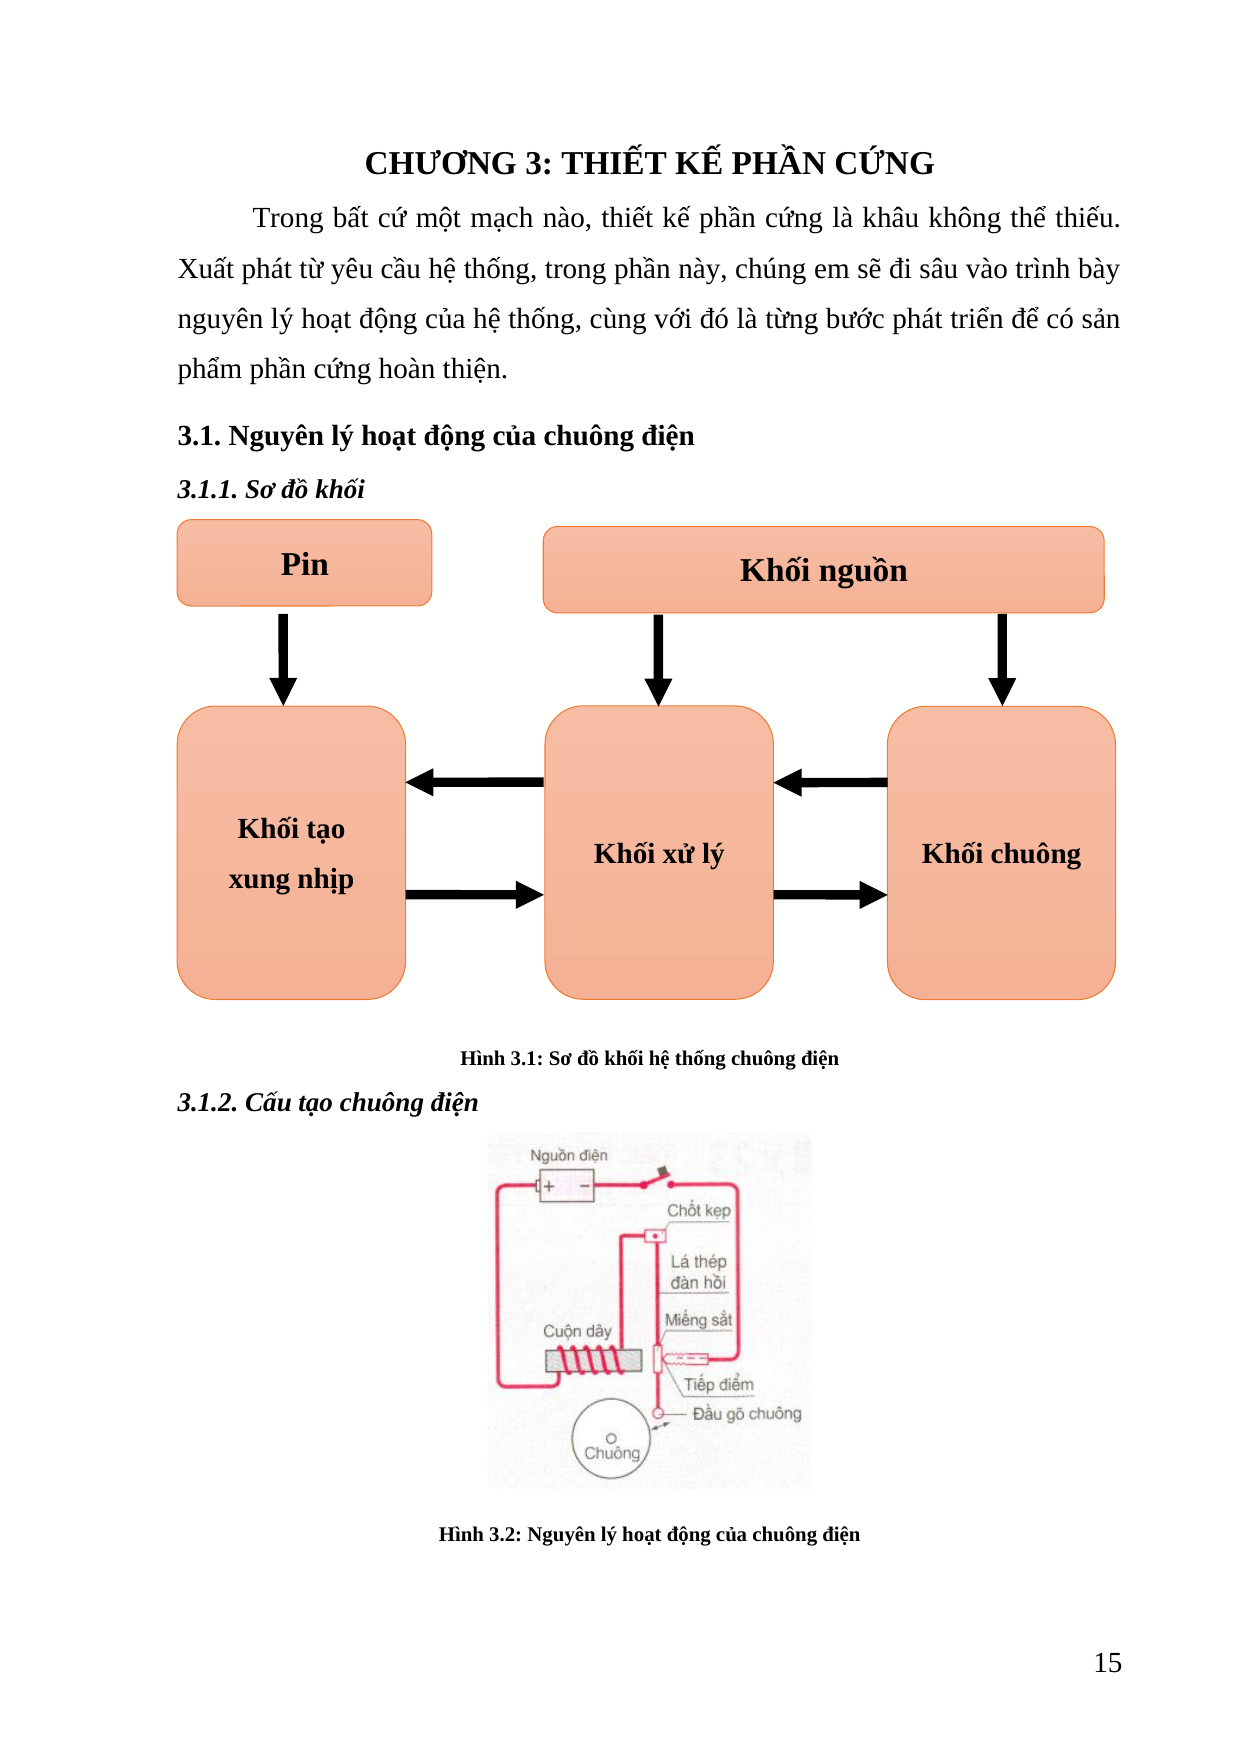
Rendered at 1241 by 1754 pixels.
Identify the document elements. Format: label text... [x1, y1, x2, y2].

subtitle CHƯƠNG 3: THIẾT KẾ PHẦN CỨNG [177, 143, 1122, 181]
subtitle 3.1.1. Sơ đồ khối [177, 473, 1122, 504]
text Hình 3.1: Sơ đồ khối hệ thống chuông điện [177, 1046, 1122, 1070]
subtitle 3.1.2. Cấu tạo chuông điện [177, 1086, 1122, 1117]
subtitle 3.1. Nguyên lý hoạt động của chuông điện [177, 418, 1122, 452]
picture [487, 1132, 812, 1489]
text Hình 3.2: Nguyên lý hoạt động của chuông điện [177, 1522, 1122, 1546]
text Trong bất cứ một mạch nào, thiết kế phần cứng là khâu không thể thiếu. Xuất phát từ yêu cầu hệ thống, trong phần này, chúng em sẽ đi sâu vào trình bày nguyên lý hoạt động của hệ thống, cùng với đó là từng bước phát triển để có sản phẩm phần cứng hoàn thiện. [177, 201, 1122, 385]
